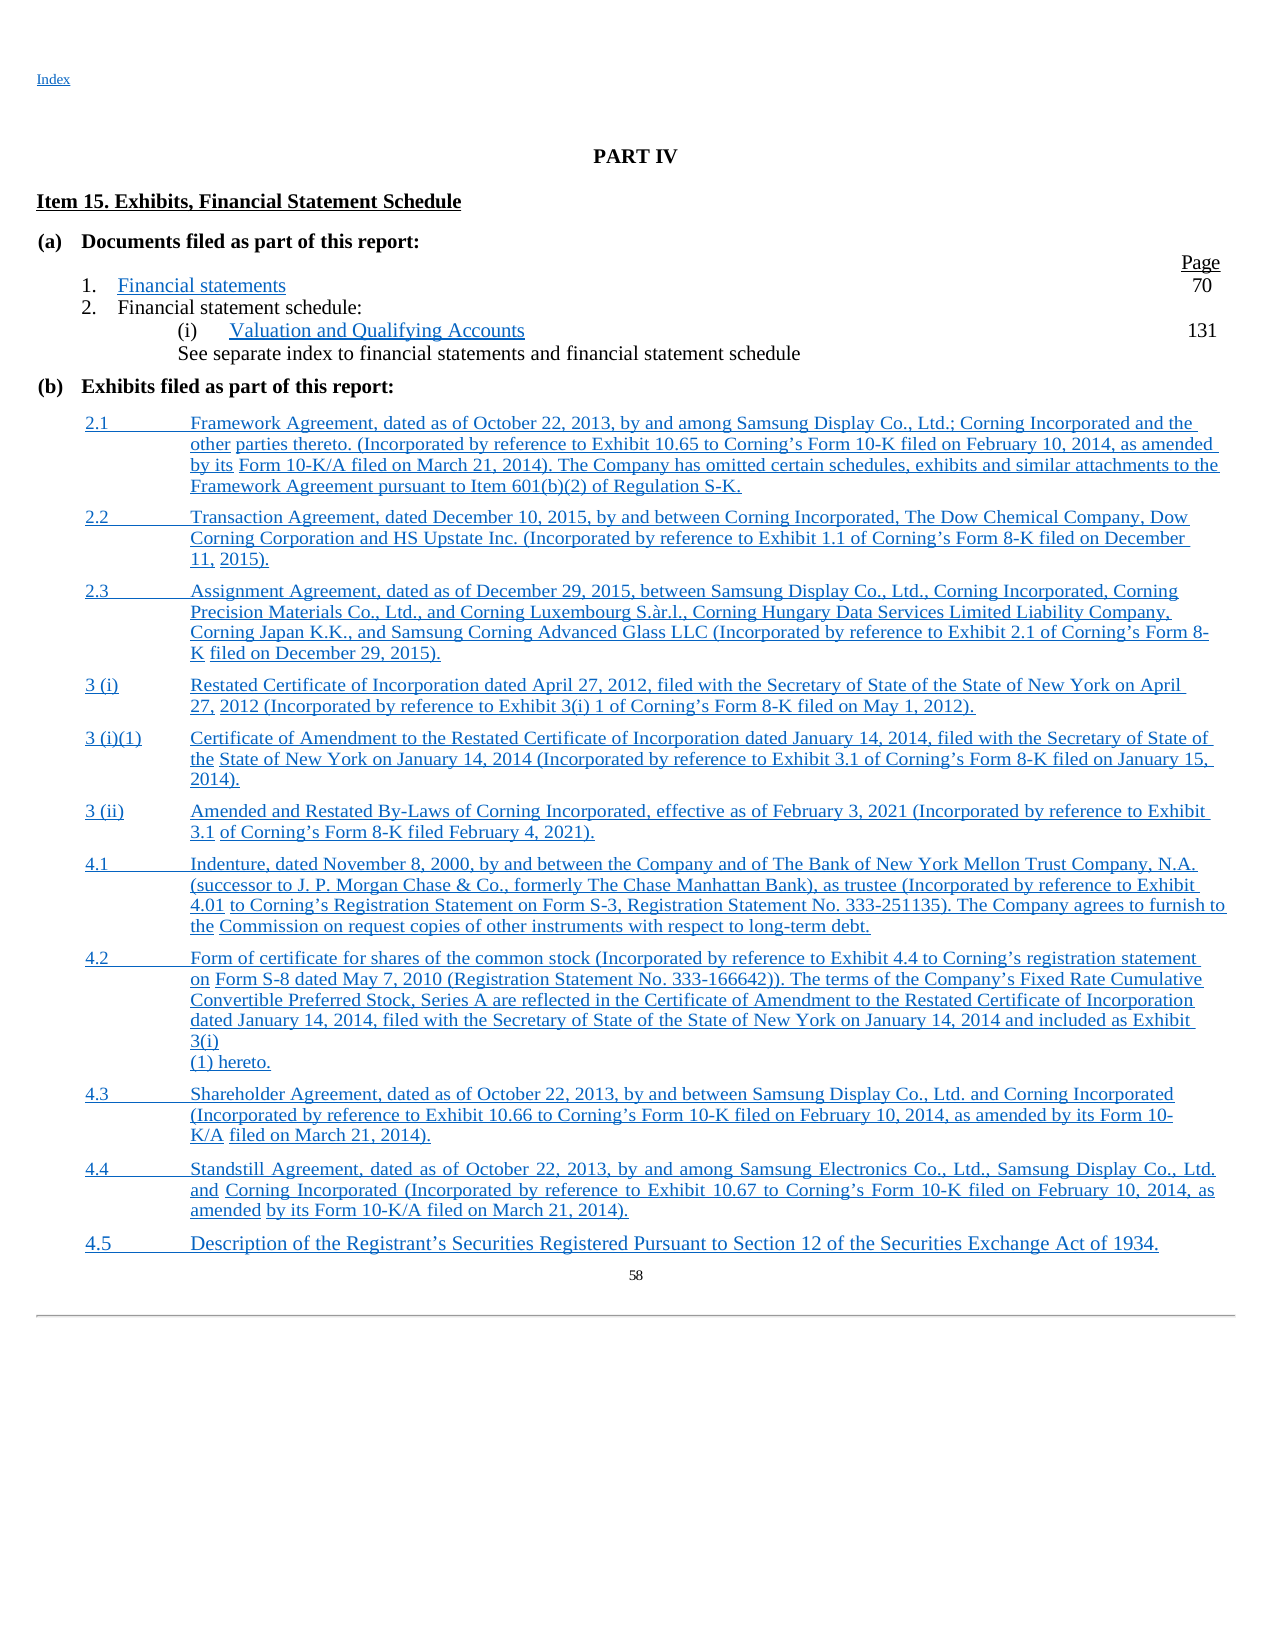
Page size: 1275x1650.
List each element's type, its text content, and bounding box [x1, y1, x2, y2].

list Framework Agreement, dated as of October 22, 2013, by and among Samsung Display Co., Ltd.; Corning Incorporated and the other parties thereto. (Incorporated by reference to Exhibit 10.65 to Corning’s Form 10-K filed on February 10, 2014, as amended by its Form 10-K/A filed on March 21, 2014). The Company has omitted certain schedules, exhibits and similar attachments to the Framework Agreement pursuant to Item 601(b)(2) of Regulation S-K. [85, 413, 1232, 496]
list Shareholder Agreement, dated as of October 22, 2013, by and between Samsung Display Co., Ltd. and Corning Incorporated (Incorporated by reference to Exhibit 10.66 to Corning’s Form 10-K filed on February 10, 2014, as amended by its Form 10-K/A filed on March 21, 2014). [85, 1084, 1202, 1146]
list Valuation and Qualifying Accounts 131 [177, 319, 1252, 342]
list Documents filed as part of this report: [38, 229, 470, 253]
list Standstill Agreement, dated as of October 22, 2013, by and among Samsung Electronics Co., Ltd., Samsung Display Co., Ltd. and Corning Incorporated (Incorporated by reference to Exhibit 10.67 to Corning’s Form 10-K filed on February 10, 2014, as amended by its Form 10-K/A filed on March 21, 2014). [85, 1177, 1216, 1221]
text 3 (i)(1) Certificate of Amendment to the Restated Certificate of Incorporation dated January 14, 2014, filed with the Secretary of State of the State of New York on January 14, 2014 (Incorporated by reference to Exhibit 3.1 of Corning’s Form 8-K filed on January 15, 2014). [85, 728, 1230, 790]
list Assignment Agreement, dated as of December 29, 2015, between Samsung Display Co., Ltd., Corning Incorporated, Corning Precision Materials Co., Ltd., and Corning Luxembourg S.àr.l., Corning Hungary Data Services Limited Liability Company, Corning Japan K.K., and Samsung Corning Advanced Glass LLC (Incorporated by reference to Exhibit 2.1 of Corning’s Form 8-K filed on December 29, 2015). [85, 581, 1218, 664]
text See separate index to financial statements and financial statement schedule [177, 342, 1252, 365]
text 58 [393, 1266, 879, 1283]
text Page [1181, 251, 1252, 274]
text 3 (i) Restated Certificate of Incorporation dated April 27, 2012, filed with the Secretary of State of the State of New York on April 27, 2012 (Incorporated by reference to Exhibit 3(i) 1 of Corning’s Form 8-K filed on May 1, 2012). [85, 675, 1205, 716]
list Description of the Registrant’s Securities Registered Pursuant to Section 12 of the Securities Exchange Act of 1934. [85, 1231, 1252, 1255]
text (1) hereto. [190, 1052, 1252, 1073]
subtitle Exhibits filed as part of this report: [38, 374, 1252, 398]
list Standstill Agreement, dated as of October 22, 2013, by and among Samsung Electronics Co., Ltd., Samsung Display Co., Ltd. and Corning Incorporated (Incorporated by reference to Exhibit 10.67 to Corning’s Form 10-K filed on February 10, 2014, as amended by its Form 10-K/A filed on March 21, 2014). [85, 1159, 1216, 1176]
list Indenture, dated November 8, 2000, by and between the Company and of The Bank of New York Mellon Trust Company, N.A. (successor to J. P. Morgan Chase & Co., formerly The Chase Manhattan Bank), as trustee (Incorporated by reference to Exhibit 4.01 to Corning’s Registration Statement on Form S-3, Registration Statement No. 333-251135). The Company agrees to furnish to the Commission on request copies of other instruments with respect to long-term debt. [85, 854, 1229, 937]
subtitle PART IV [593, 144, 683, 168]
list Financial statements 70 [81, 274, 1252, 297]
text 3 (ii) Amended and Restated By-Laws of Corning Incorporated, effective as of February 3, 2021 (Incorporated by reference to Exhibit 3.1 of Corning’s Form 8-K filed February 4, 2021). [85, 801, 1229, 842]
list Financial statement schedule: [81, 297, 1252, 319]
list Form of certificate for shares of the common stock (Incorporated by reference to Exhibit 4.4 to Corning’s registration statement on Form S-8 dated May 7, 2010 (Registration Statement No. 333-166642)). The terms of the Company’s Fixed Rate Cumulative Convertible Preferred Stock, Series A are reflected in the Certificate of Amendment to the Restated Certificate of Incorporation dated January 14, 2014, filed with the Secretary of State of the State of New York on January 14, 2014 and included as Exhibit 3(i) [85, 948, 1218, 1052]
text Item 15. Exhibits, Financial Statement Schedule [36, 189, 470, 213]
list Transaction Agreement, dated December 10, 2015, by and between Corning Incorporated, The Dow Chemical Company, Dow Corning Corporation and HS Upstate Inc. (Incorporated by reference to Exhibit 1.1 of Corning’s Form 8-K filed on December 11, 2015). [85, 507, 1209, 569]
